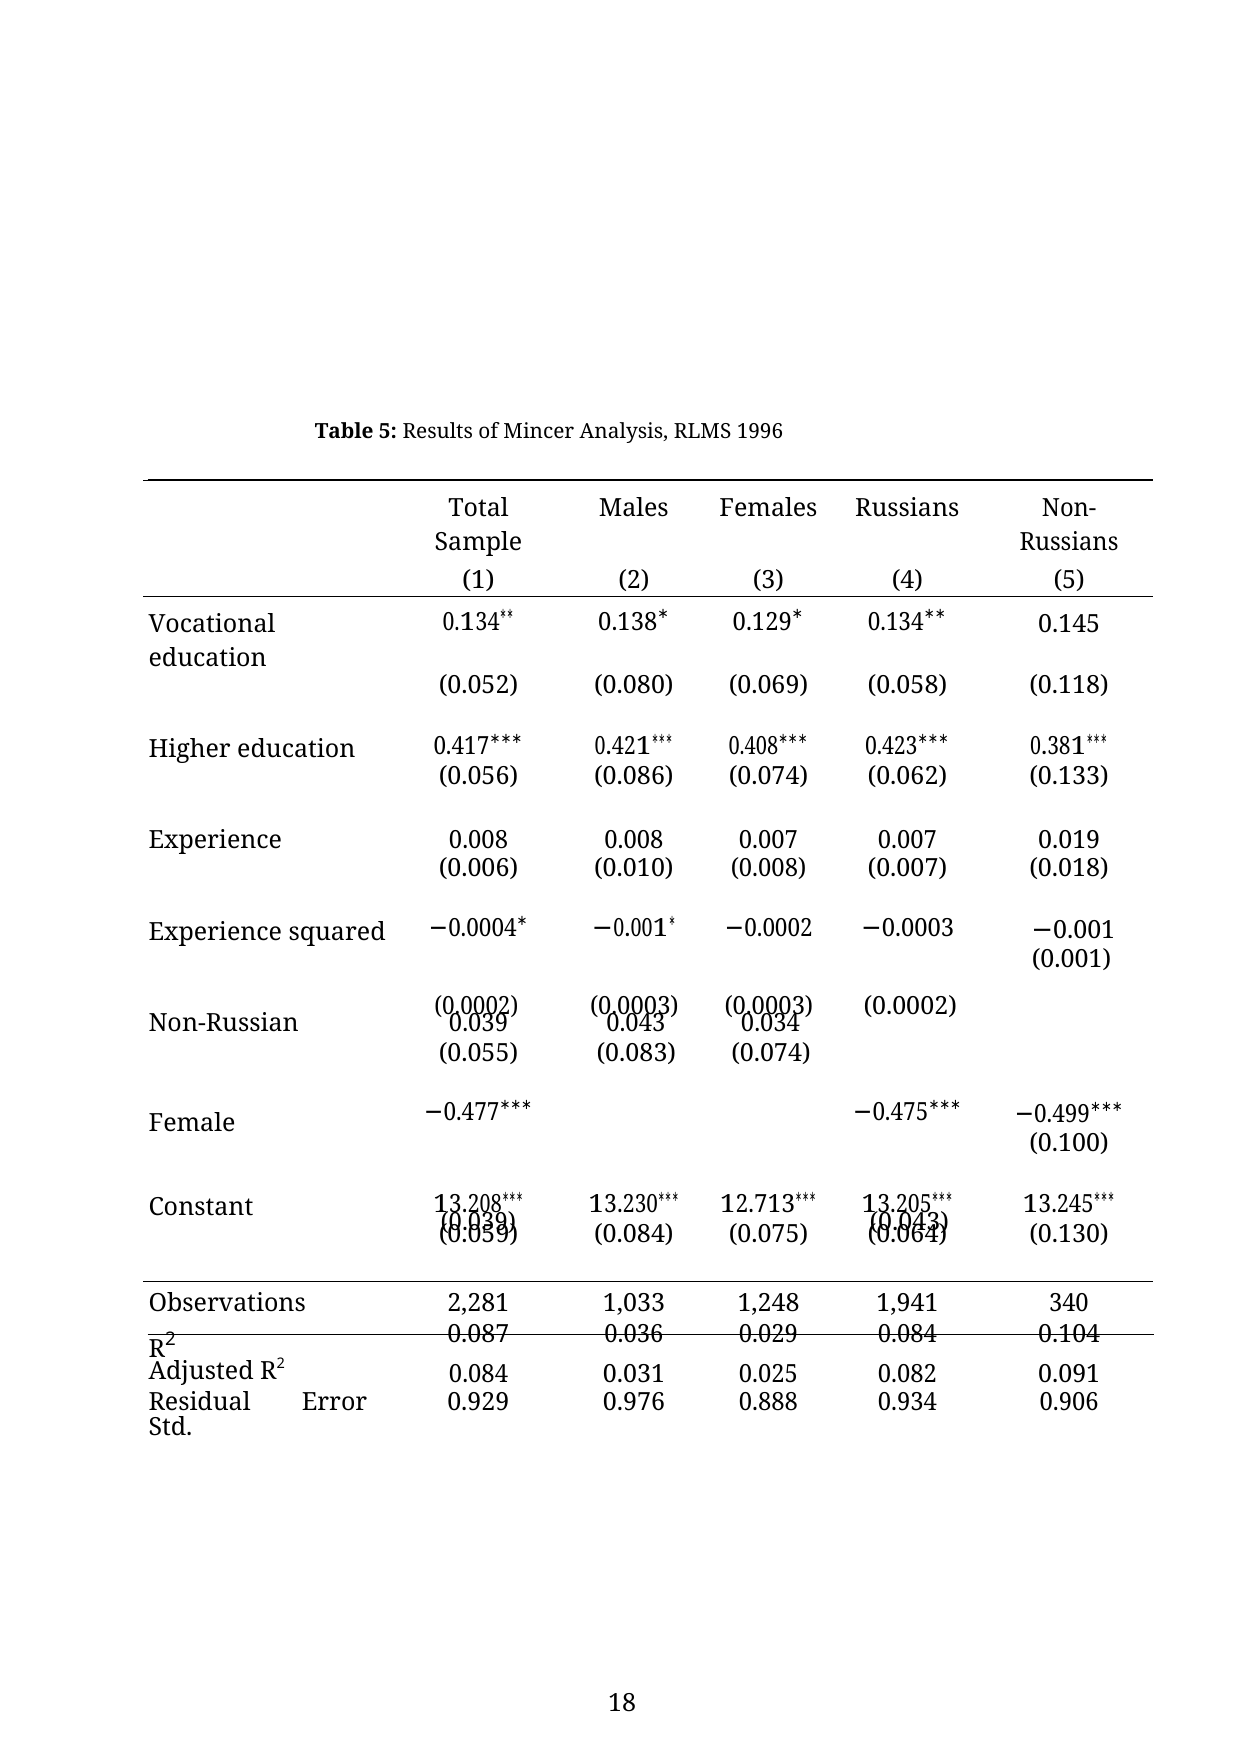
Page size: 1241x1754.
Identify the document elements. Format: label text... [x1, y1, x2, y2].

text (0.0002) (0.0003) (0.0003) (0.0002) [434, 988, 1219, 1022]
text (0.039) (0.043) [886, 1204, 927, 1238]
text Table 5: Results of Mincer Analysis, RLMS 1996 [50, 417, 1048, 445]
text (0.039) (0.043) [914, 1204, 1219, 1238]
text (0.039) (0.043) [457, 1204, 491, 1238]
text (0.039) (0.043) [485, 1204, 886, 1238]
